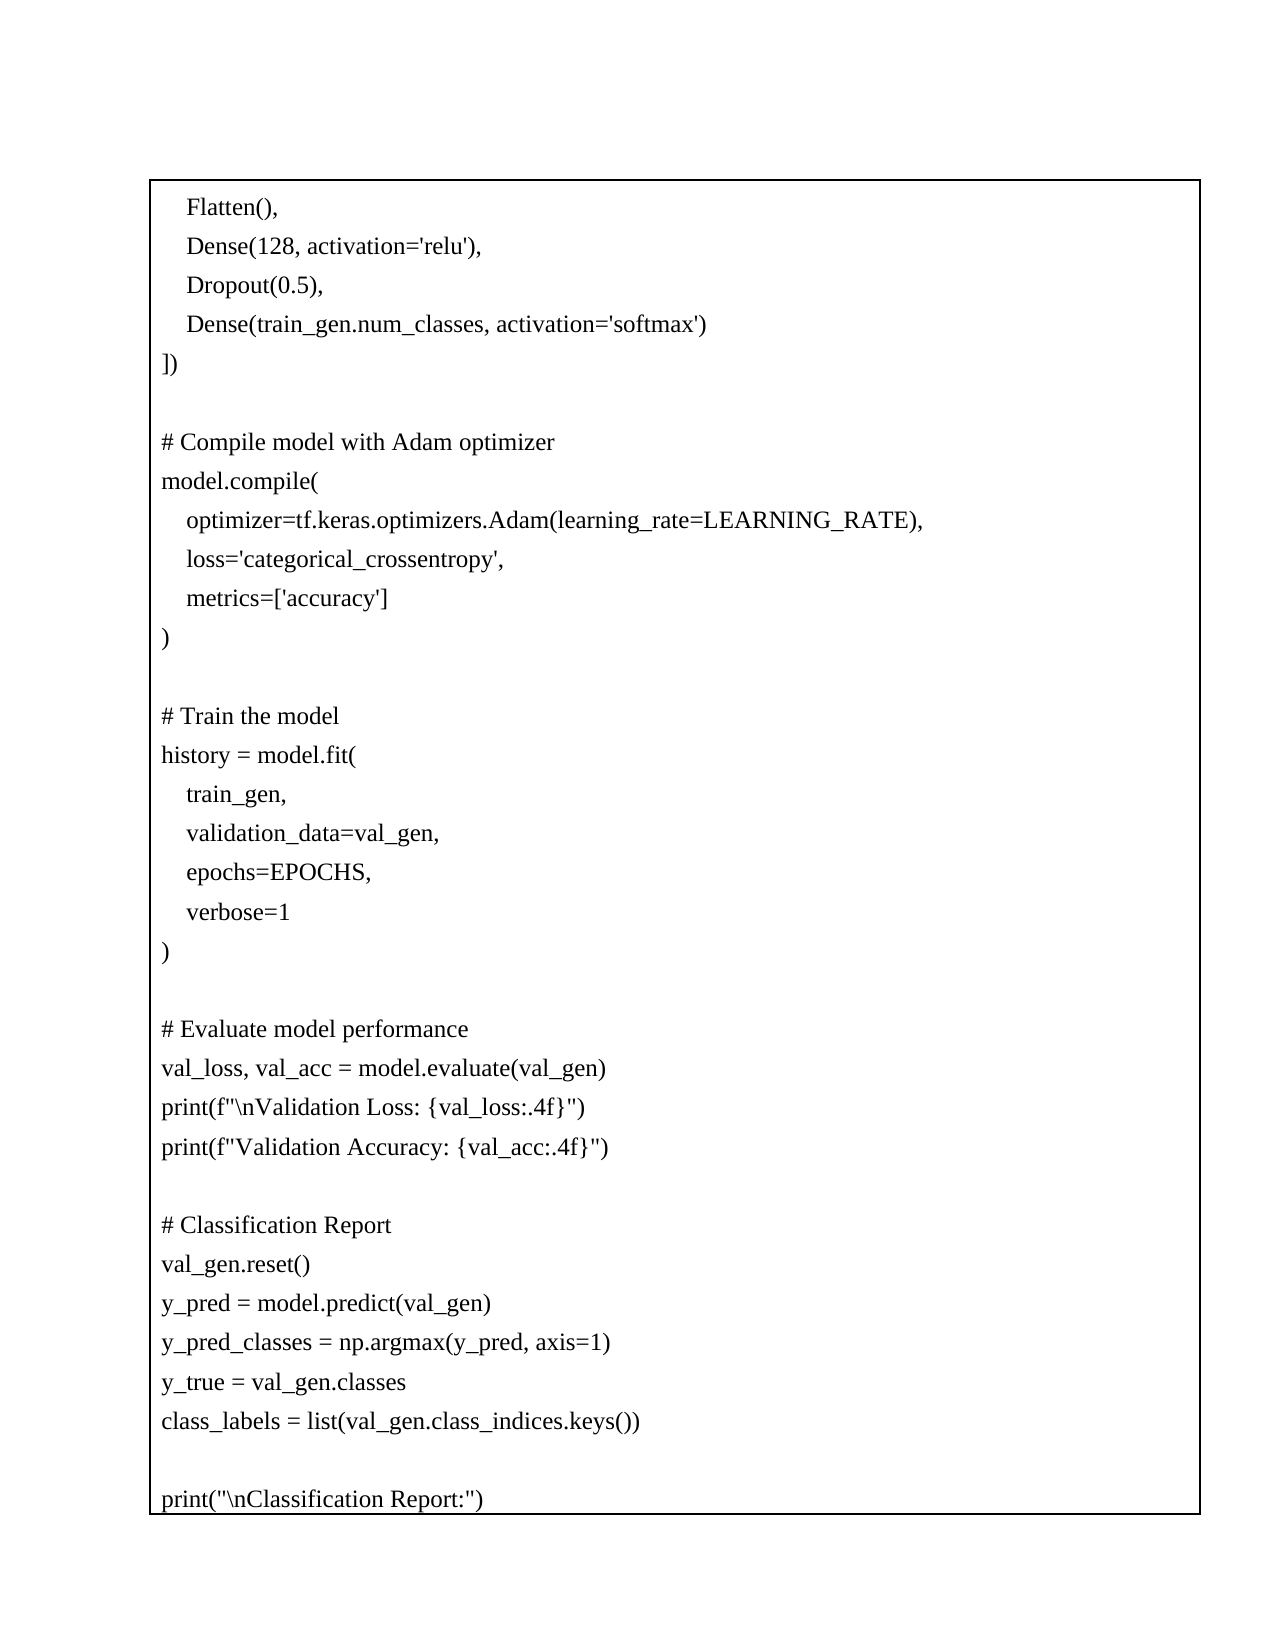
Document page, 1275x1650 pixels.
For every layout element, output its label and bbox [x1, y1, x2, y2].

table_header [151, 181, 1199, 1513]
